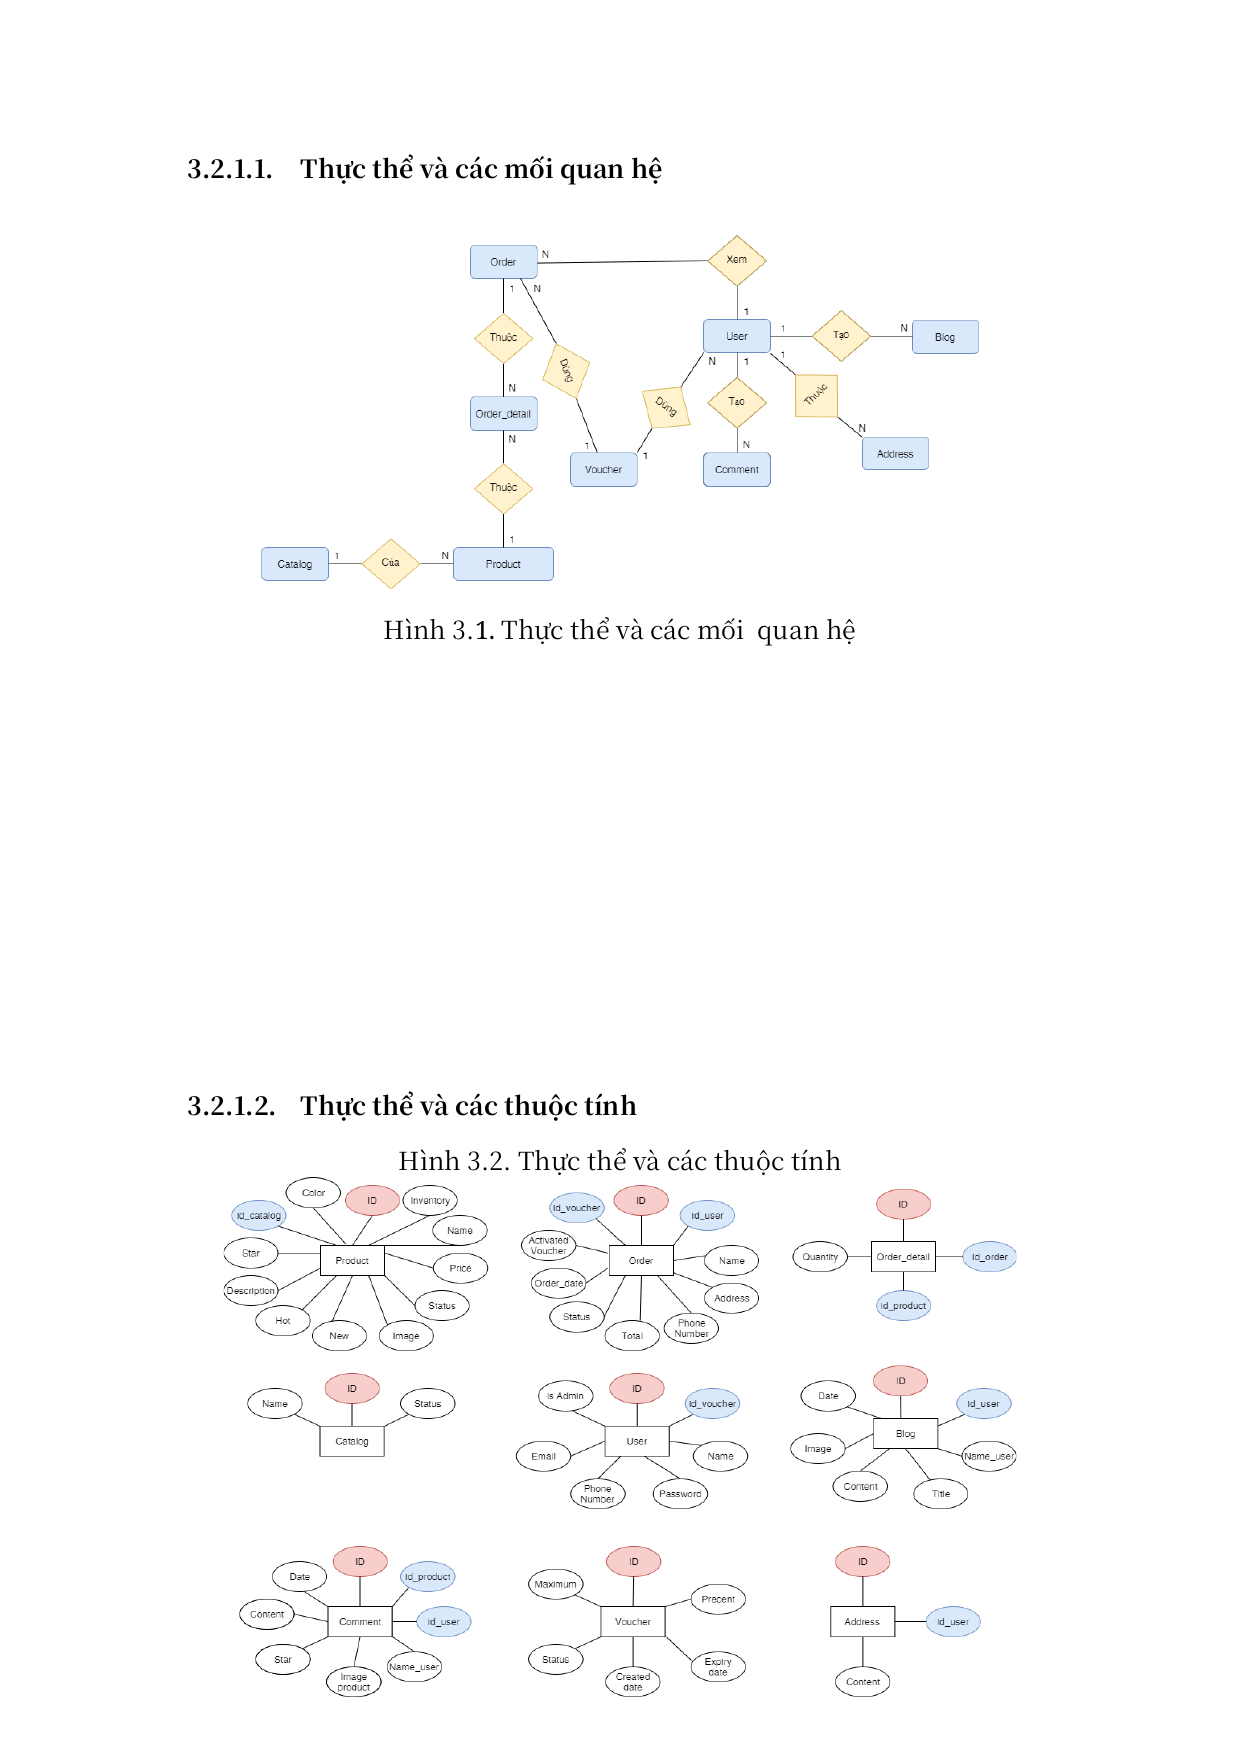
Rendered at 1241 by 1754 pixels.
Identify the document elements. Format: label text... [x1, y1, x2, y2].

picture [223, 1177, 1017, 1697]
text Hình 3.2. Thực thể và các thuộc tính [187, 1142, 1053, 1178]
list Thực thể và các mối quan hệ [187, 150, 1053, 186]
picture [261, 235, 979, 589]
list Thực thể và các thuộc tính [187, 1086, 1053, 1122]
